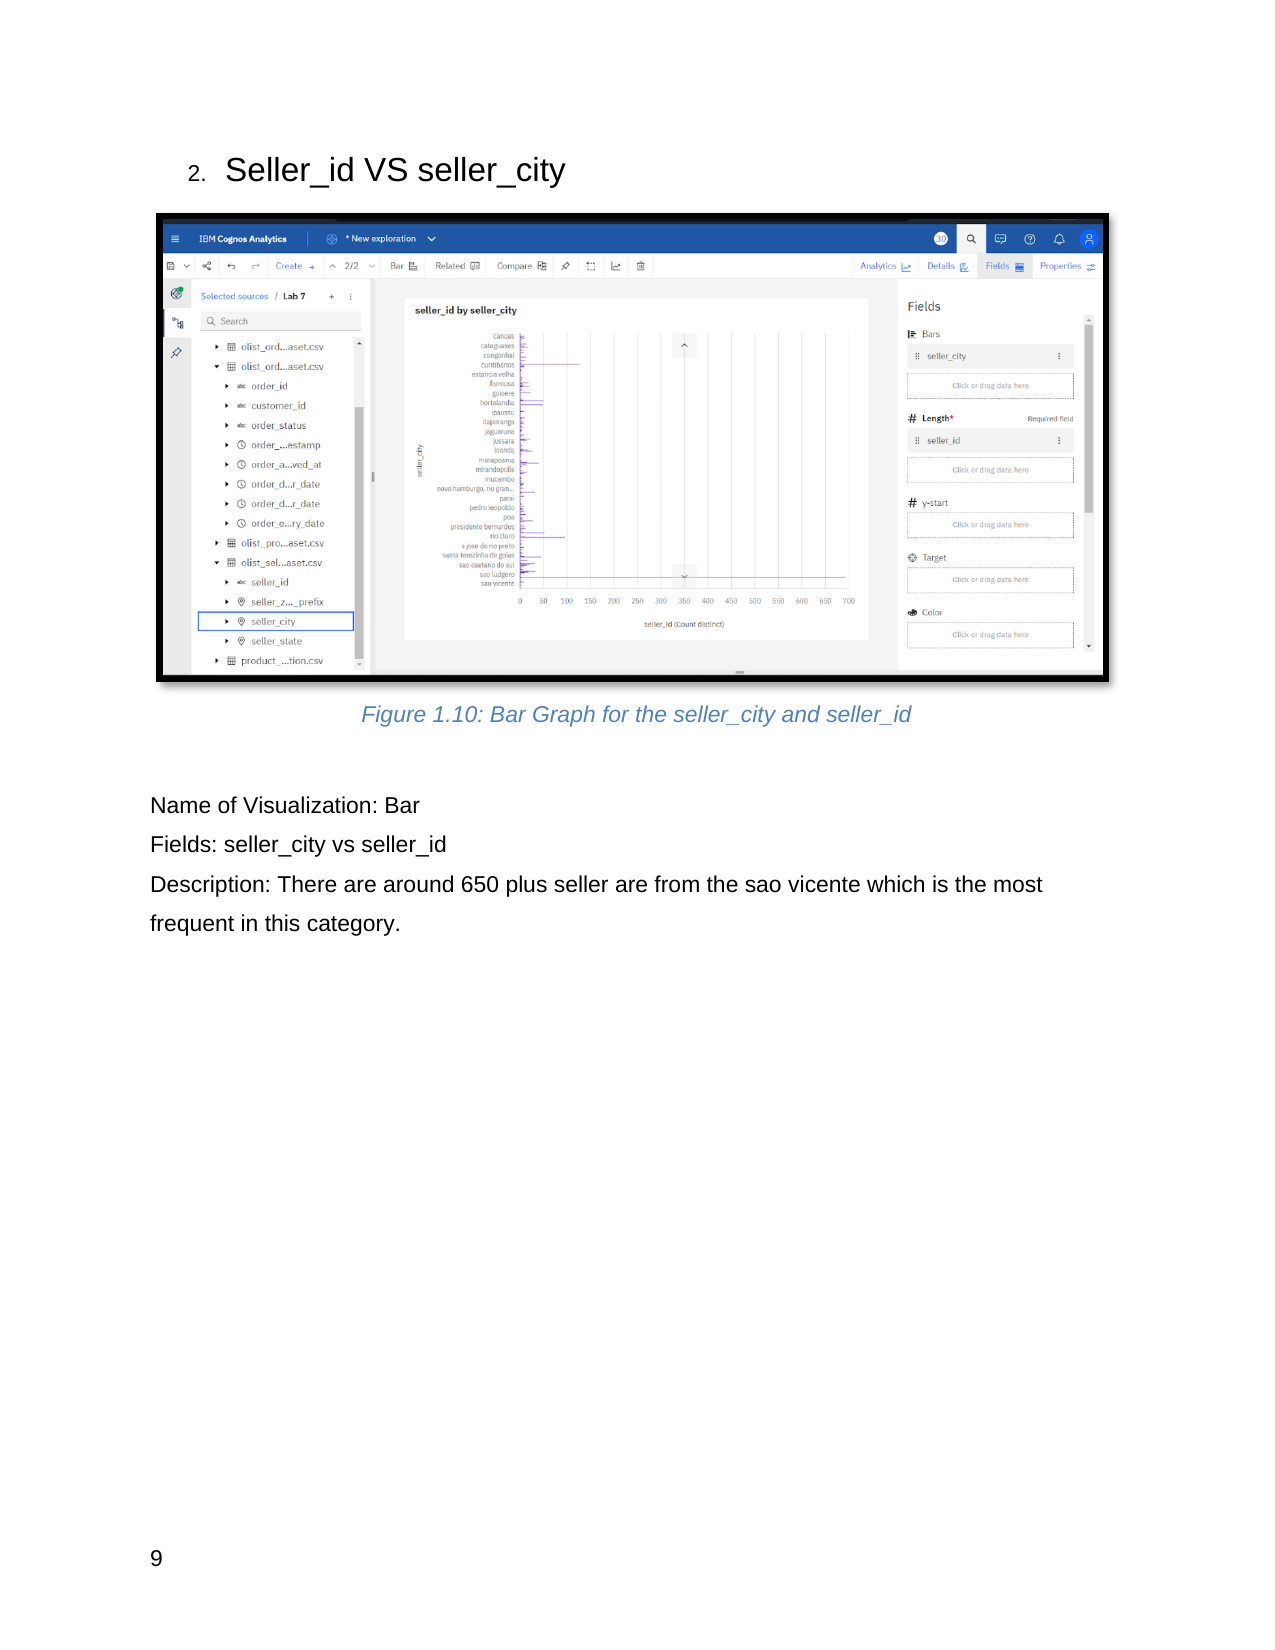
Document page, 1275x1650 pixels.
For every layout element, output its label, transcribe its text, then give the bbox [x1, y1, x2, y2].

text Fields: seller_city vs seller_id [150, 831, 1125, 858]
text Description: There are around 650 plus seller are from the sao vicente which is the most frequent in this category. [150, 871, 1125, 937]
picture [163, 219, 1103, 676]
text Name of Visualization: Bar [150, 792, 1125, 818]
subtitle Seller_id VS seller_city [187, 150, 1125, 188]
text Figure 1.10: Bar Graph for the seller_city and seller_id [150, 701, 1125, 728]
